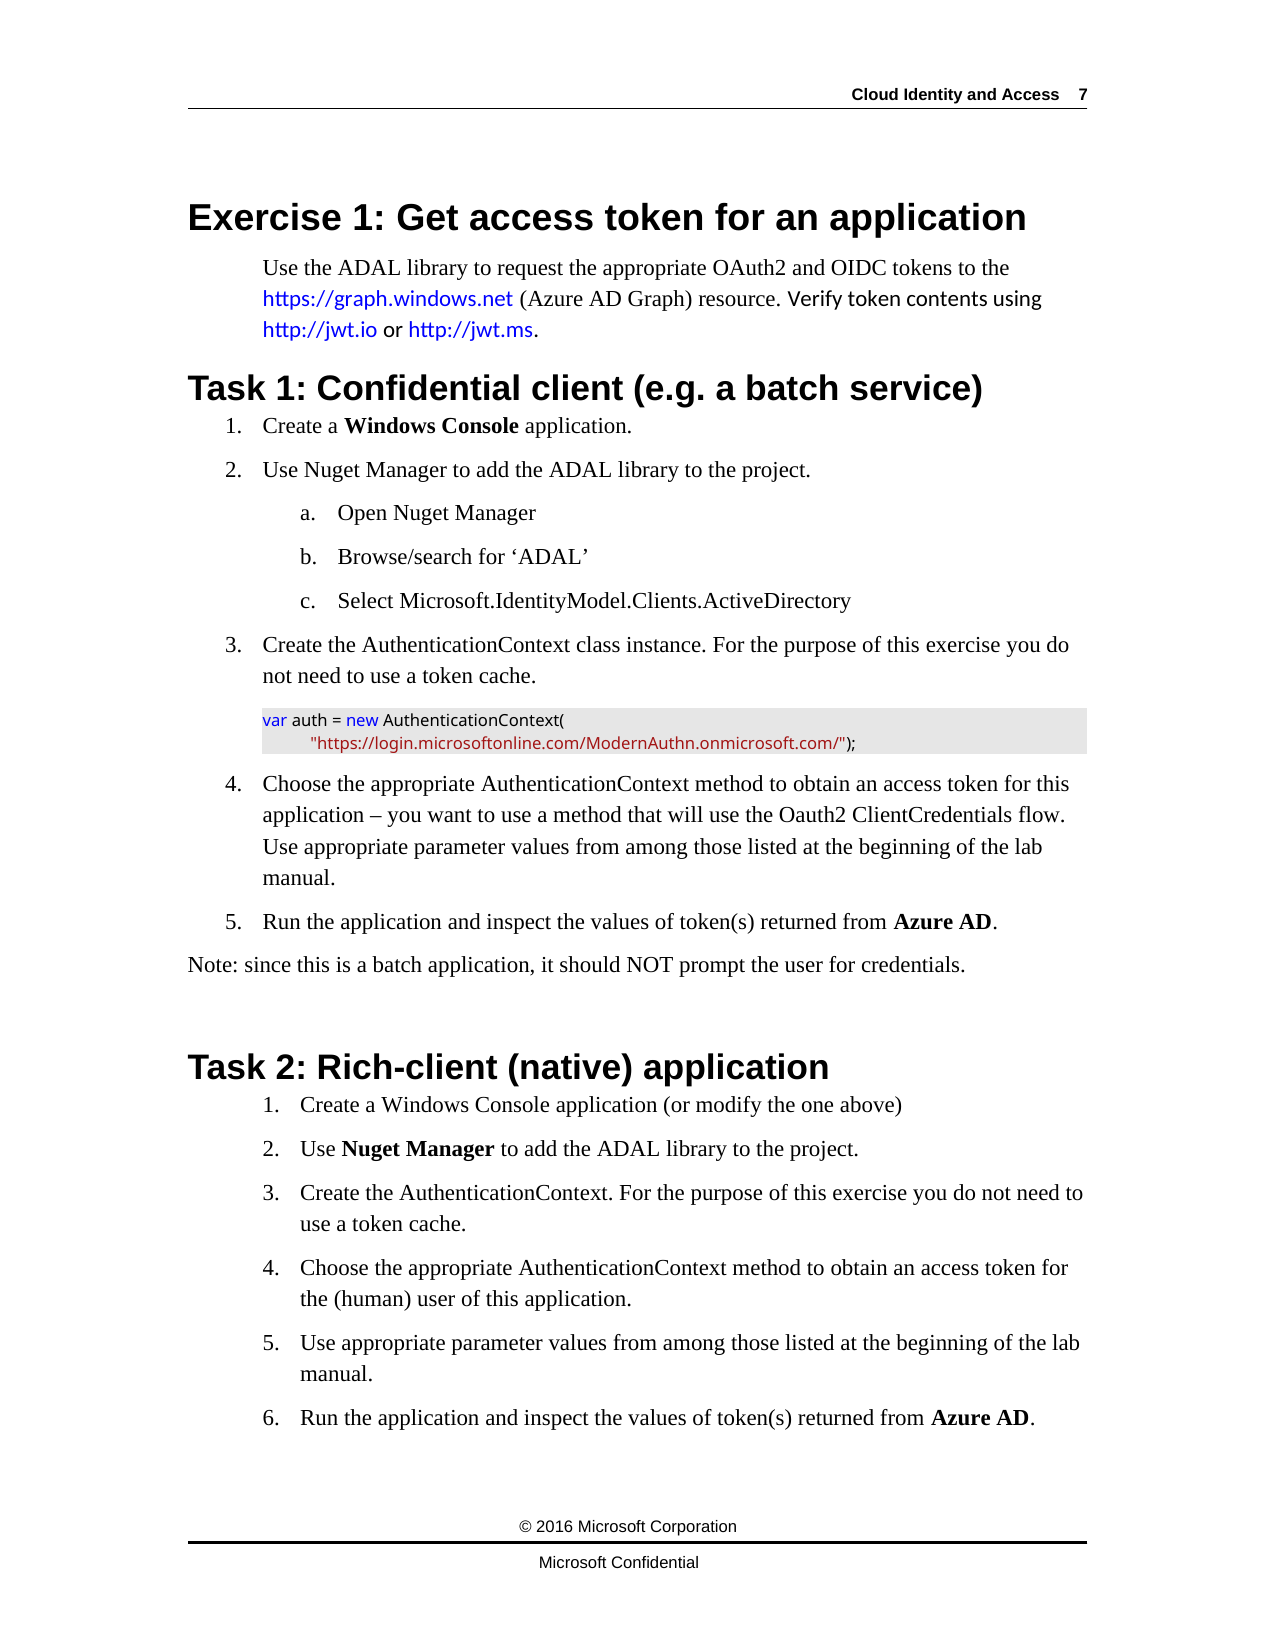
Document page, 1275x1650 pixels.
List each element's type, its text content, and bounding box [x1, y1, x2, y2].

list Choose the appropriate AuthenticationContext method to obtain an access token for this application – you want to use a method that will use the Oauth2 ClientCredentials flow. Use appropriate parameter values from among those listed at the beginning of the lab manual. [225, 767, 1087, 892]
list Run the application and inspect the values of token(s) returned from Azure AD. [225, 904, 1087, 935]
text "https://login.microsoftonline.com/ModernAuthn.onmicrosoft.com/"); [262, 731, 1087, 754]
text Choose the appropriate AuthenticationContext method to obtain an access token for the (human) user of this application. [262, 1250, 1087, 1312]
list Use Nuget Manager to add the ADAL library to the project. [225, 452, 1087, 483]
text Use appropriate parameter values from among those listed at the beginning of the lab manual. [262, 1325, 1087, 1387]
text Run the application and inspect the values of token(s) returned from Azure AD. [262, 1400, 1087, 1431]
list Note: since this is a batch application, it should NOT prompt the user for credentials. [187, 948, 1087, 979]
list Open Nuget Manager [300, 496, 1087, 527]
text Use the ADAL library to request the appropriate OAuth2 and OIDC tokens to the https://graph.windows.net (Azure AD Graph) resource. Verify token contents using http://jwt.io or http://jwt.ms. [262, 250, 1087, 344]
subtitle Exercise 1: Get access token for an application [187, 200, 1087, 237]
subtitle Task 1: Confidential client (e.g. a batch service) [187, 369, 1087, 408]
subtitle Task 2: Rich-client (native) application [187, 1048, 1087, 1087]
text Create a Windows Console application (or modify the one above) [262, 1087, 1087, 1119]
text Use Nuget Manager to add the ADAL library to the project. [262, 1131, 1087, 1162]
text var auth = new AuthenticationContext( [262, 708, 1087, 731]
list Browse/search for ‘ADAL’ [300, 539, 1087, 571]
list Create the AuthenticationContext class instance. For the purpose of this exercise you do not need to use a token cache. [225, 627, 1087, 689]
list Create a Windows Console application. [225, 408, 1087, 439]
text Create the AuthenticationContext. For the purpose of this exercise you do not need to use a token cache. [262, 1175, 1087, 1237]
list Select Microsoft.IdentityModel.Clients.ActiveDirectory [300, 583, 1087, 614]
